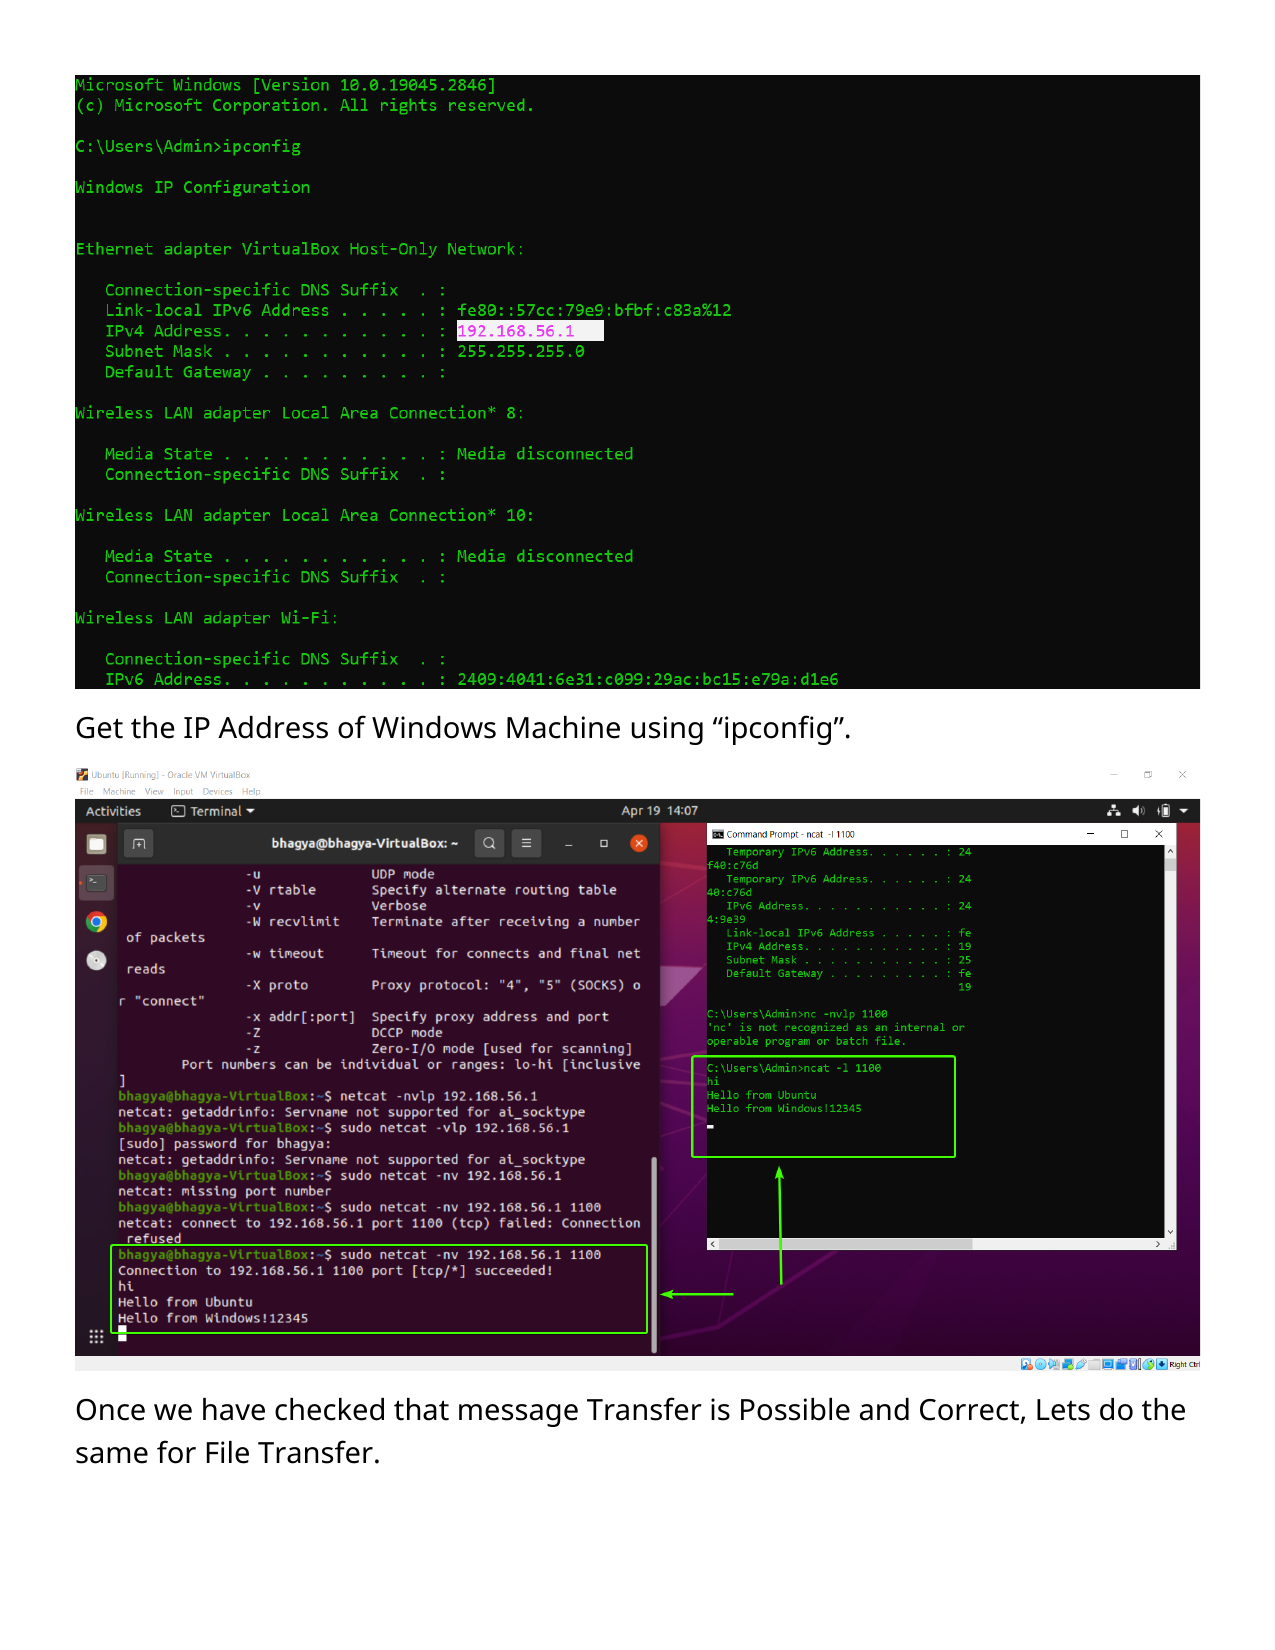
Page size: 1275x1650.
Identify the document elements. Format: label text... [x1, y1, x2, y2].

picture [75, 767, 1200, 1371]
text Get the IP Address of Windows Machine using “ipconfig”. [75, 707, 1200, 747]
text Once we have checked that message Transfer is Possible and Correct, Lets do the same for File Transfer. [75, 1389, 1200, 1472]
picture [75, 75, 1200, 689]
